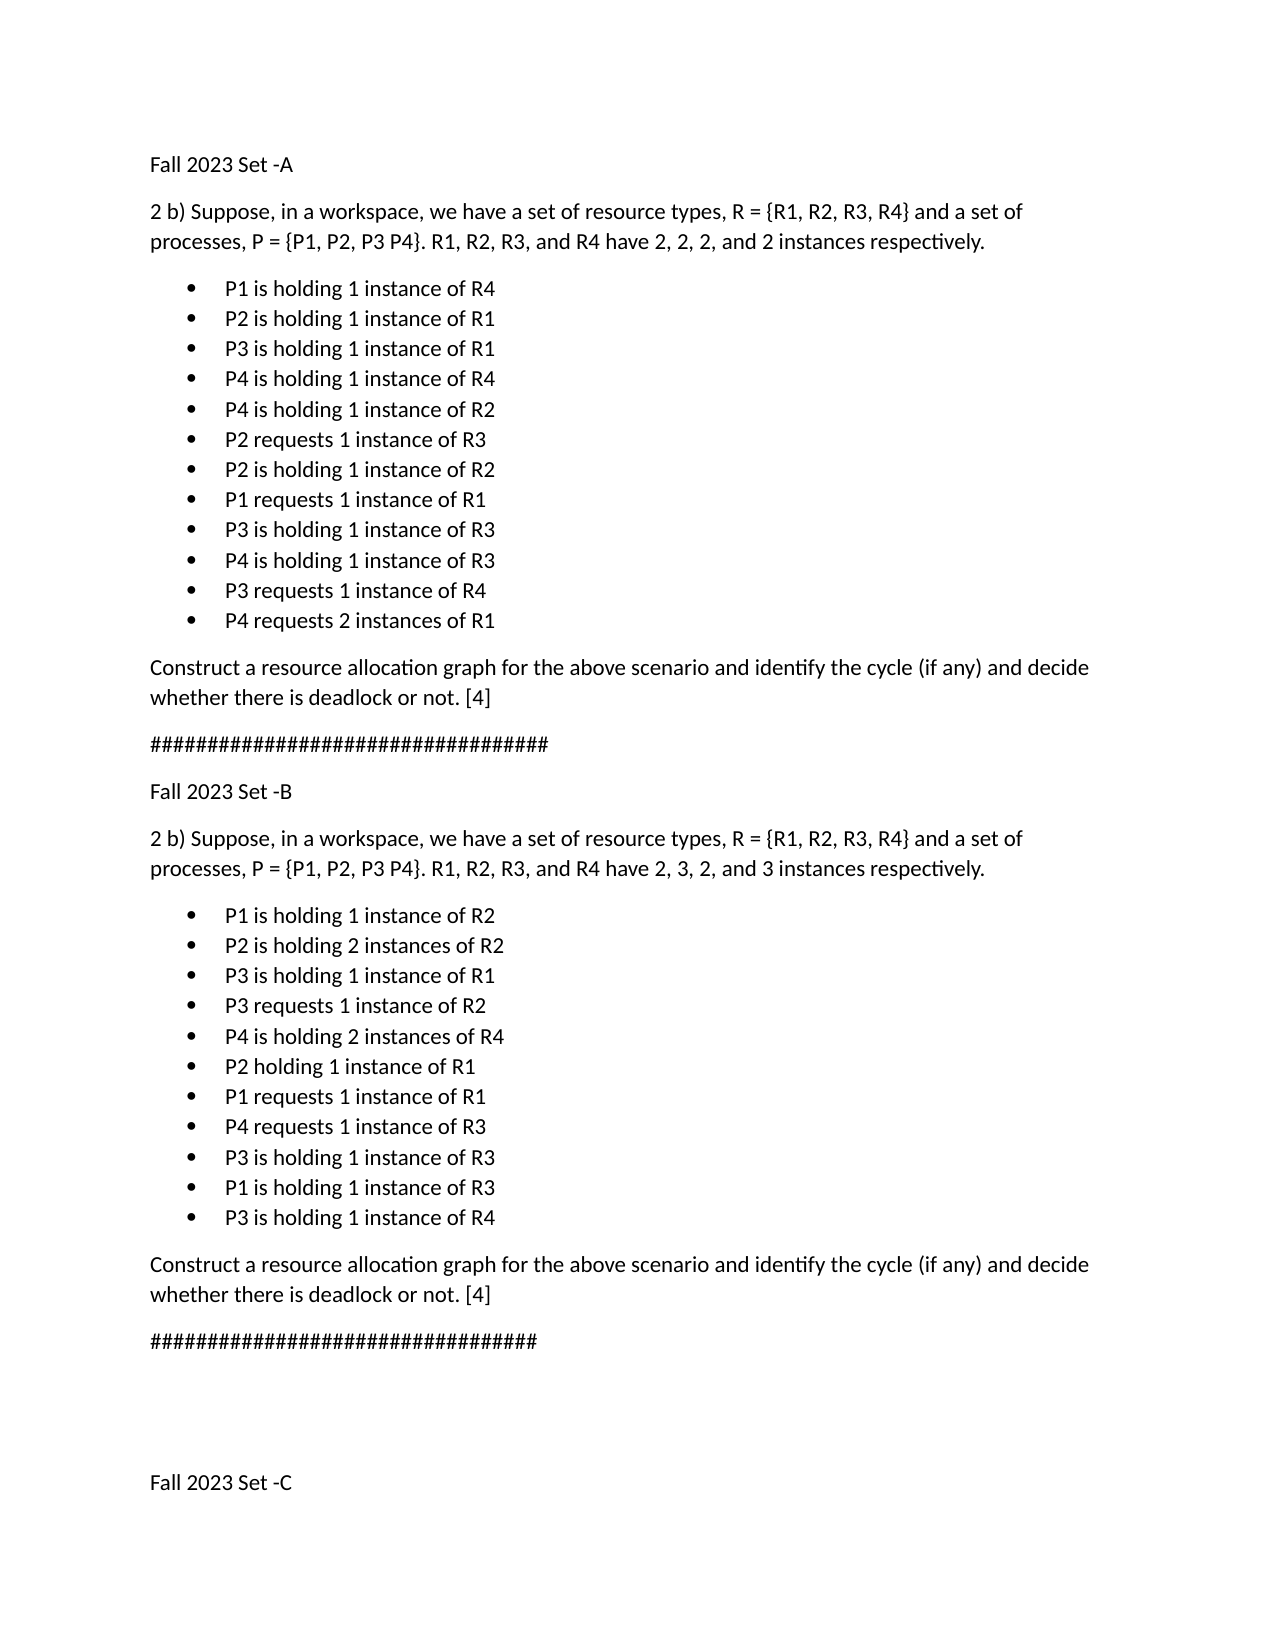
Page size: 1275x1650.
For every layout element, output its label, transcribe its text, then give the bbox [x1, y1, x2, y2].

text ################################## [150, 1327, 1125, 1355]
text Construct a resource allocation graph for the above scenario and identify the cycle (if any) and decide whether there is deadlock or not. [4] [150, 653, 1125, 711]
list P3 requests 1 instance of R2 [187, 992, 1125, 1020]
list P2 requests 1 instance of R3 [187, 425, 1125, 453]
list P3 is holding 1 instance of R3 [187, 1143, 1125, 1171]
list P1 is holding 1 instance of R2 [187, 901, 1125, 929]
text 2 b) Suppose, in a workspace, we have a set of resource types, R = {R1, R2, R3, R4} and a set of processes, P = {P1, P2, P3 P4}. R1, R2, R3, and R4 have 2, 2, 2, and 2 instances respectively. [150, 197, 1125, 255]
list P2 holding 1 instance of R1 [187, 1052, 1125, 1080]
list P3 is holding 1 instance of R1 [187, 334, 1125, 362]
list P4 is holding 1 instance of R3 [187, 546, 1125, 574]
list P3 is holding 1 instance of R3 [187, 516, 1125, 544]
list P3 requests 1 instance of R4 [187, 576, 1125, 604]
list P2 is holding 1 instance of R1 [187, 304, 1125, 332]
list P2 is holding 2 instances of R2 [187, 931, 1125, 959]
list P1 requests 1 instance of R1 [187, 485, 1125, 513]
list P3 is holding 1 instance of R4 [187, 1203, 1125, 1231]
list P1 is holding 1 instance of R4 [187, 274, 1125, 302]
list P4 requests 2 instances of R1 [187, 606, 1125, 634]
list P4 is holding 1 instance of R2 [187, 395, 1125, 423]
list P4 requests 1 instance of R3 [187, 1112, 1125, 1141]
list P3 is holding 1 instance of R1 [187, 961, 1125, 989]
list P4 is holding 2 instances of R4 [187, 1022, 1125, 1050]
text Fall 2023 Set -A [150, 150, 1125, 178]
list P1 is holding 1 instance of R3 [187, 1173, 1125, 1201]
text Fall 2023 Set -C [150, 1468, 1125, 1496]
list P2 is holding 1 instance of R2 [187, 455, 1125, 483]
text ################################### [150, 730, 1125, 758]
text 2 b) Suppose, in a workspace, we have a set of resource types, R = {R1, R2, R3, R4} and a set of processes, P = {P1, P2, P3 P4}. R1, R2, R3, and R4 have 2, 3, 2, and 3 instances respectively. [150, 824, 1125, 882]
list P1 requests 1 instance of R1 [187, 1082, 1125, 1110]
text Construct a resource allocation graph for the above scenario and identify the cycle (if any) and decide whether there is deadlock or not. [4] [150, 1250, 1125, 1308]
text Fall 2023 Set -B [150, 777, 1125, 805]
list P4 is holding 1 instance of R4 [187, 364, 1125, 393]
